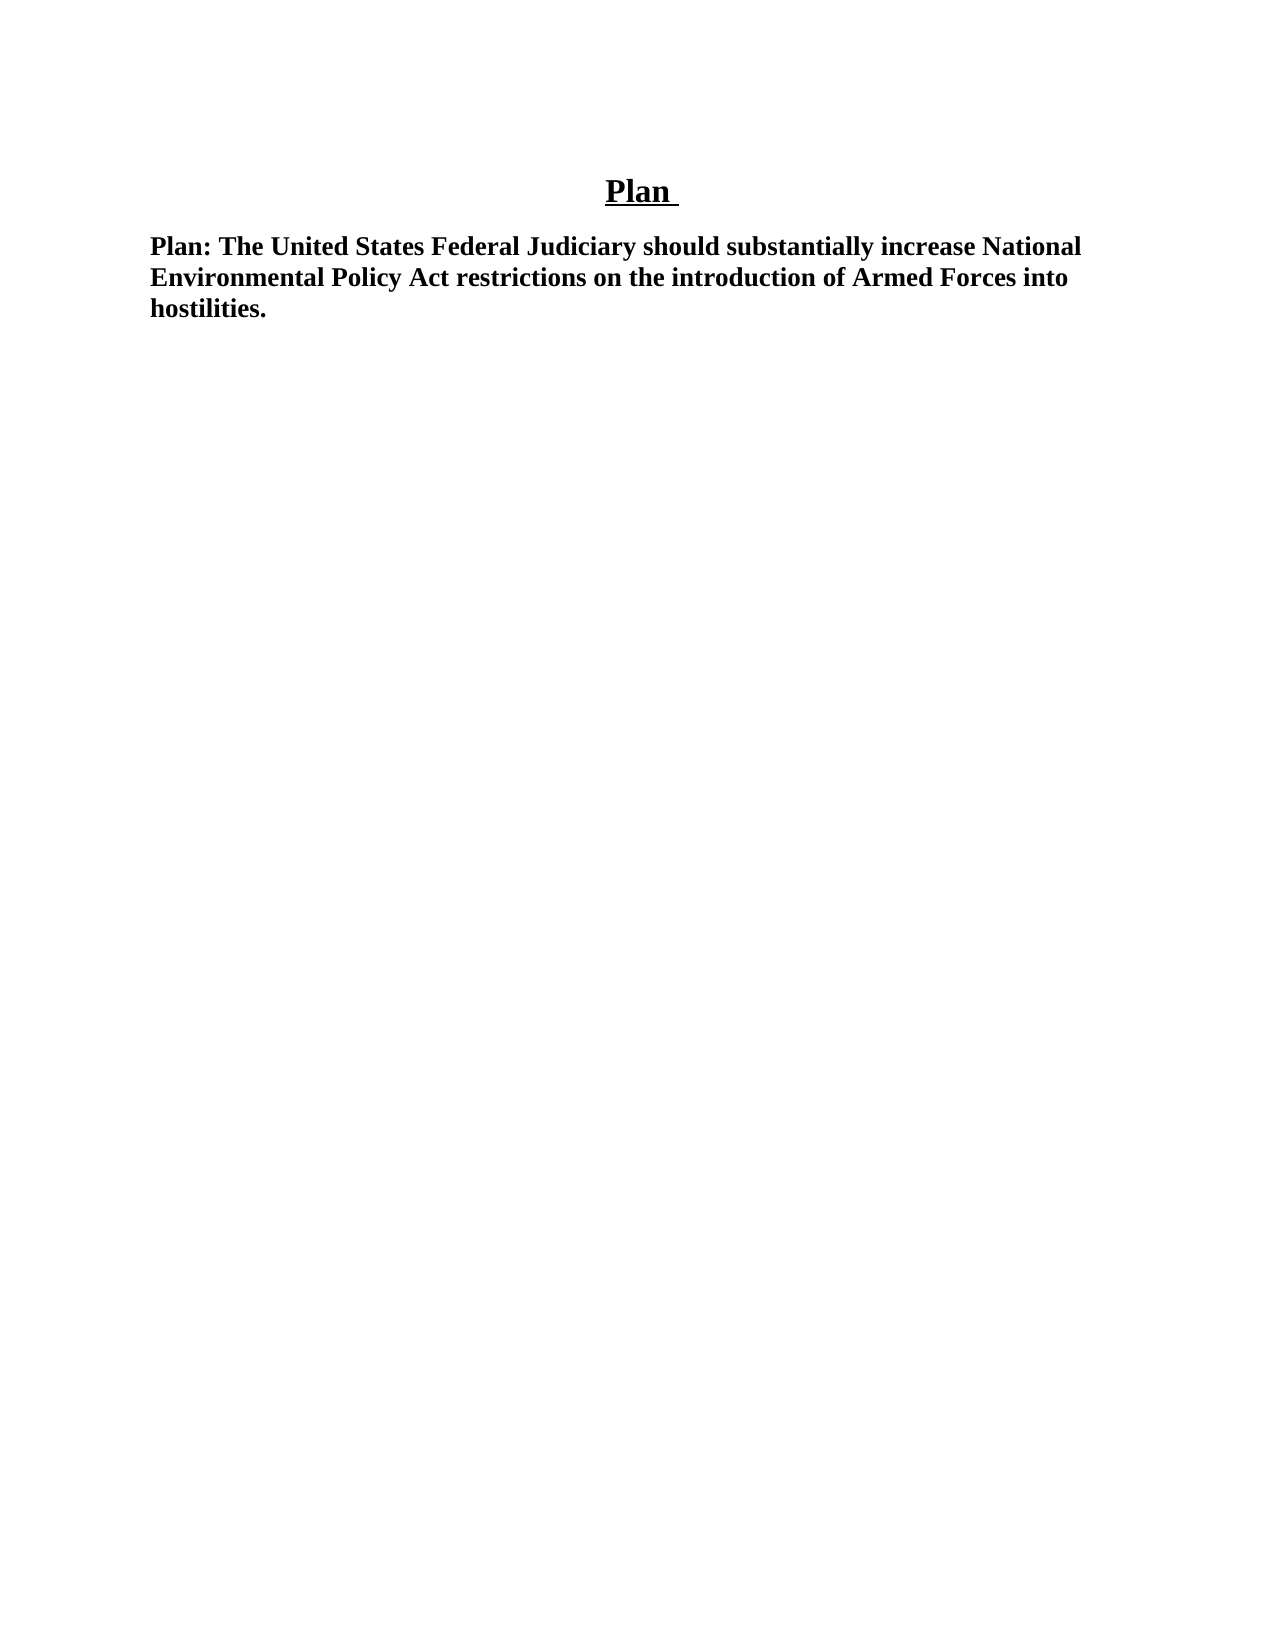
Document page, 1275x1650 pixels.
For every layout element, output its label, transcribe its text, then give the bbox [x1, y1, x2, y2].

subtitle Plan: The United States Federal Judiciary should substantially increase National Environmental Policy Act restrictions on the introduction of Armed Forces into hostilities. [150, 230, 1125, 323]
subtitle Plan [150, 171, 1125, 209]
